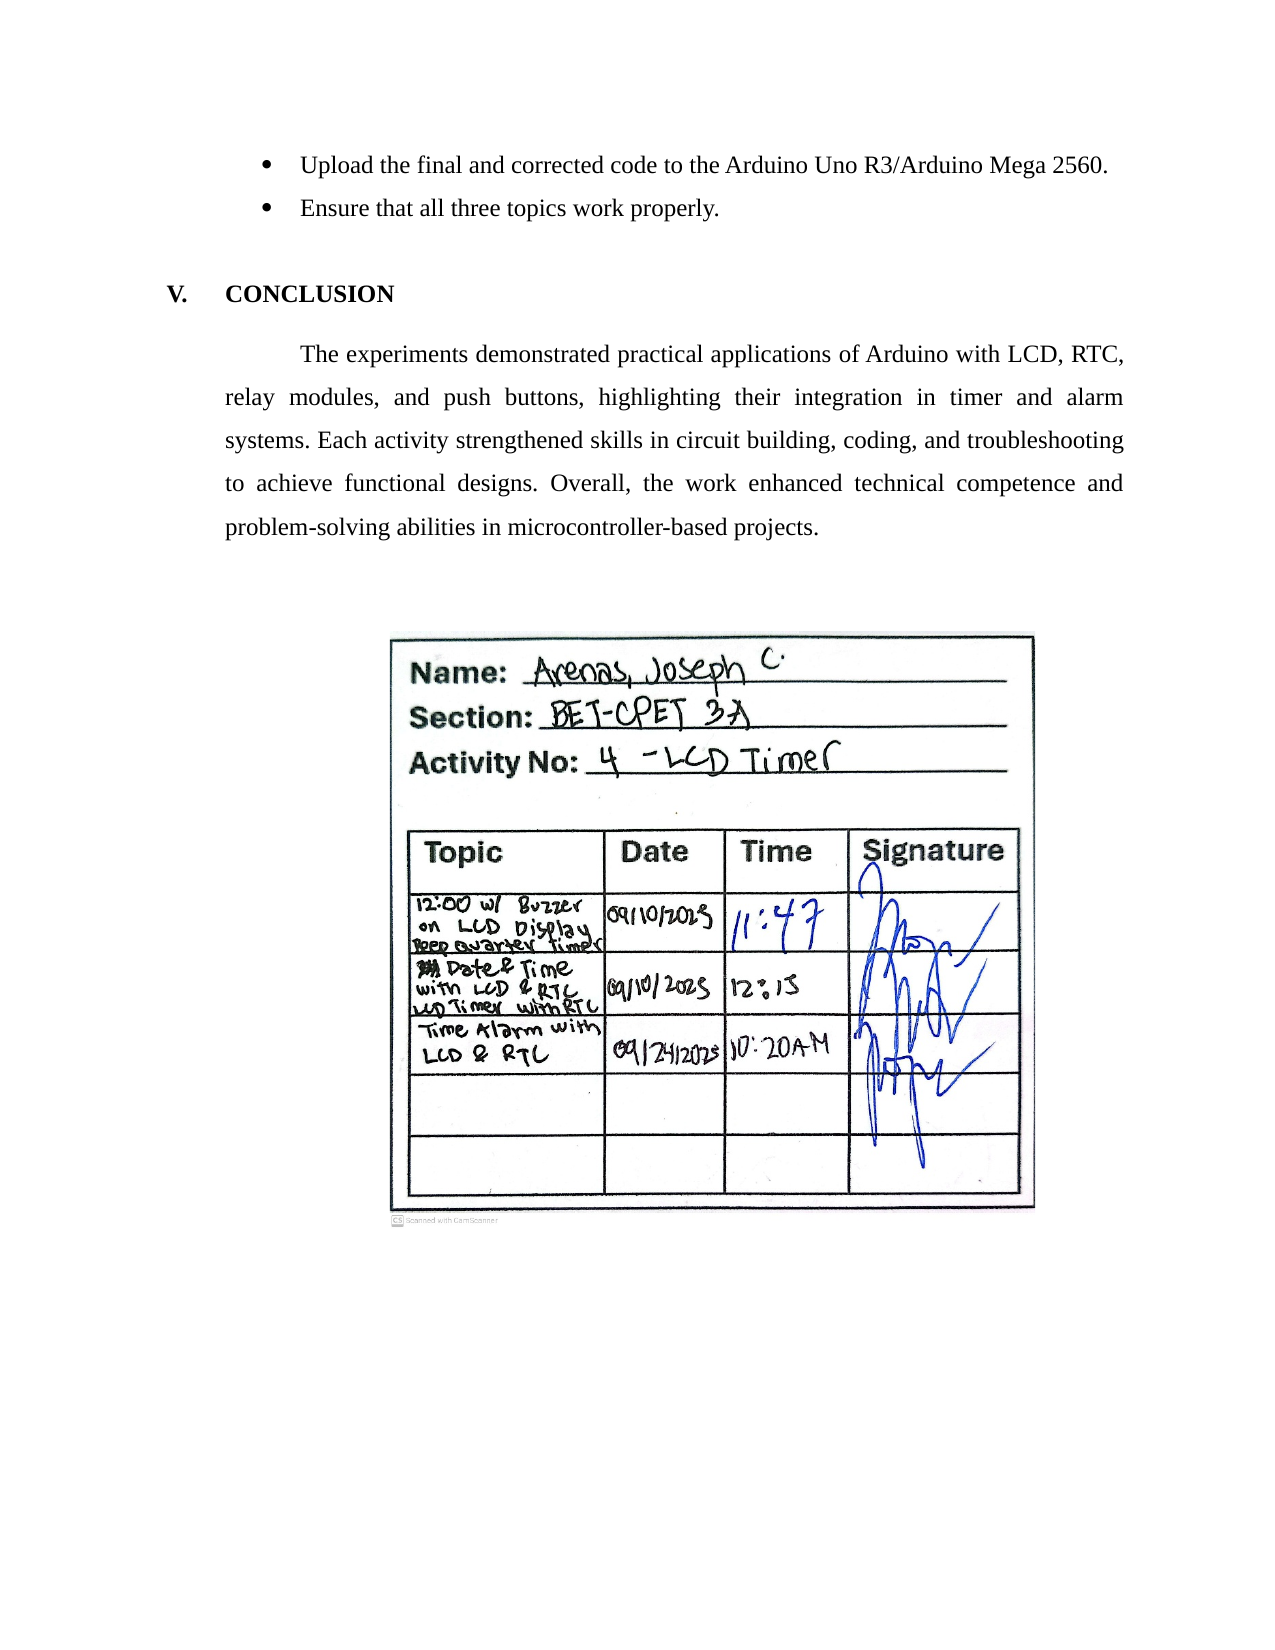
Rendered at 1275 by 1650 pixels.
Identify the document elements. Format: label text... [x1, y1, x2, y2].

text The experiments demonstrated practical applications of Arduino with LCD, RTC, relay modules, and push buttons, highlighting their integration in timer and alarm systems. Each activity strengthened skills in circuit building, coding, and troubleshooting to achieve functional designs. Overall, the work enhanced technical competence and problem-solving abilities in microcontroller-based projects. [225, 339, 1125, 540]
picture [389, 631, 1036, 1229]
list Upload the final and corrected code to the Arduino Uno R3/Arduino Mega 2560. [262, 150, 1125, 179]
list Ensure that all three topics work properly. [262, 193, 1125, 222]
list CONCLUSION [187, 279, 1125, 308]
